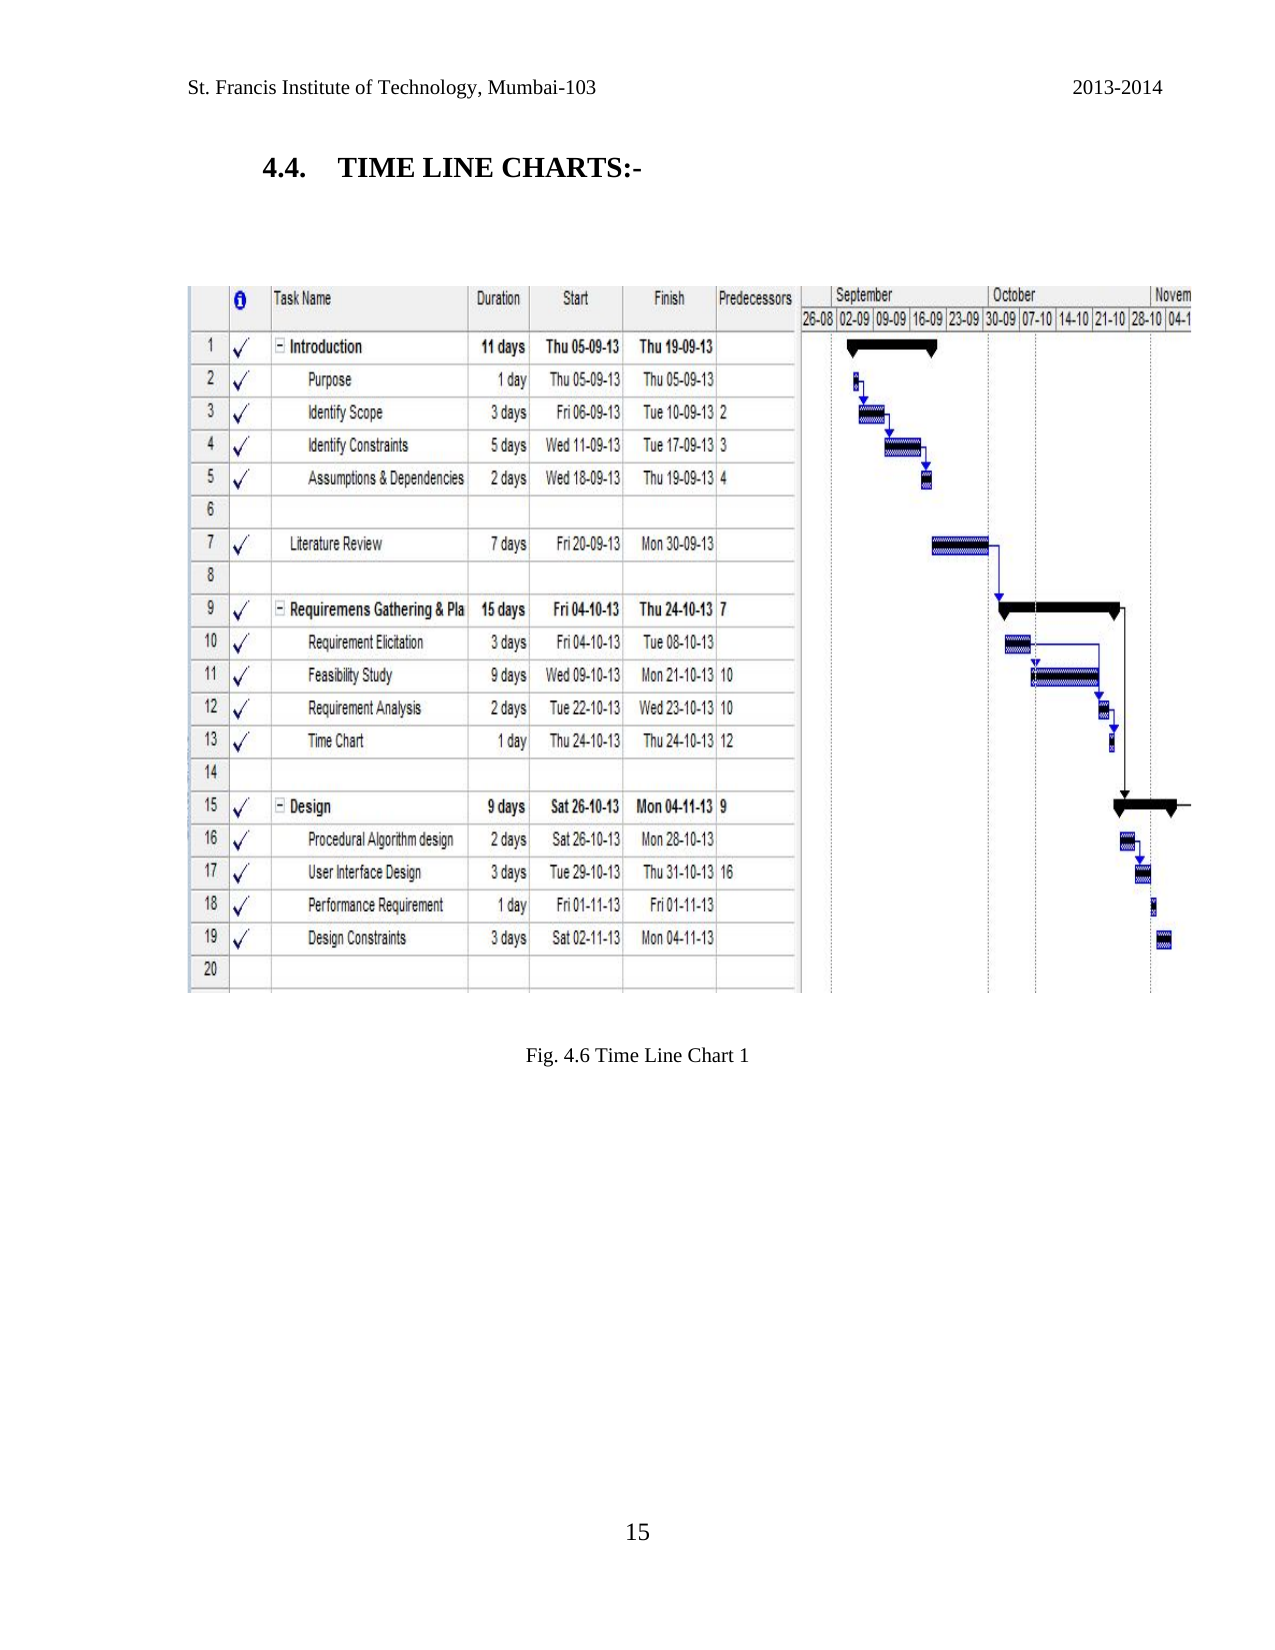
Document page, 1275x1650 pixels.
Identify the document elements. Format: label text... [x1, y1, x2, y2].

list TIME LINE CHARTS:- [262, 150, 1087, 183]
picture [187, 286, 1192, 993]
text Fig. 4.6 Time Line Chart 1 [187, 1043, 1087, 1067]
